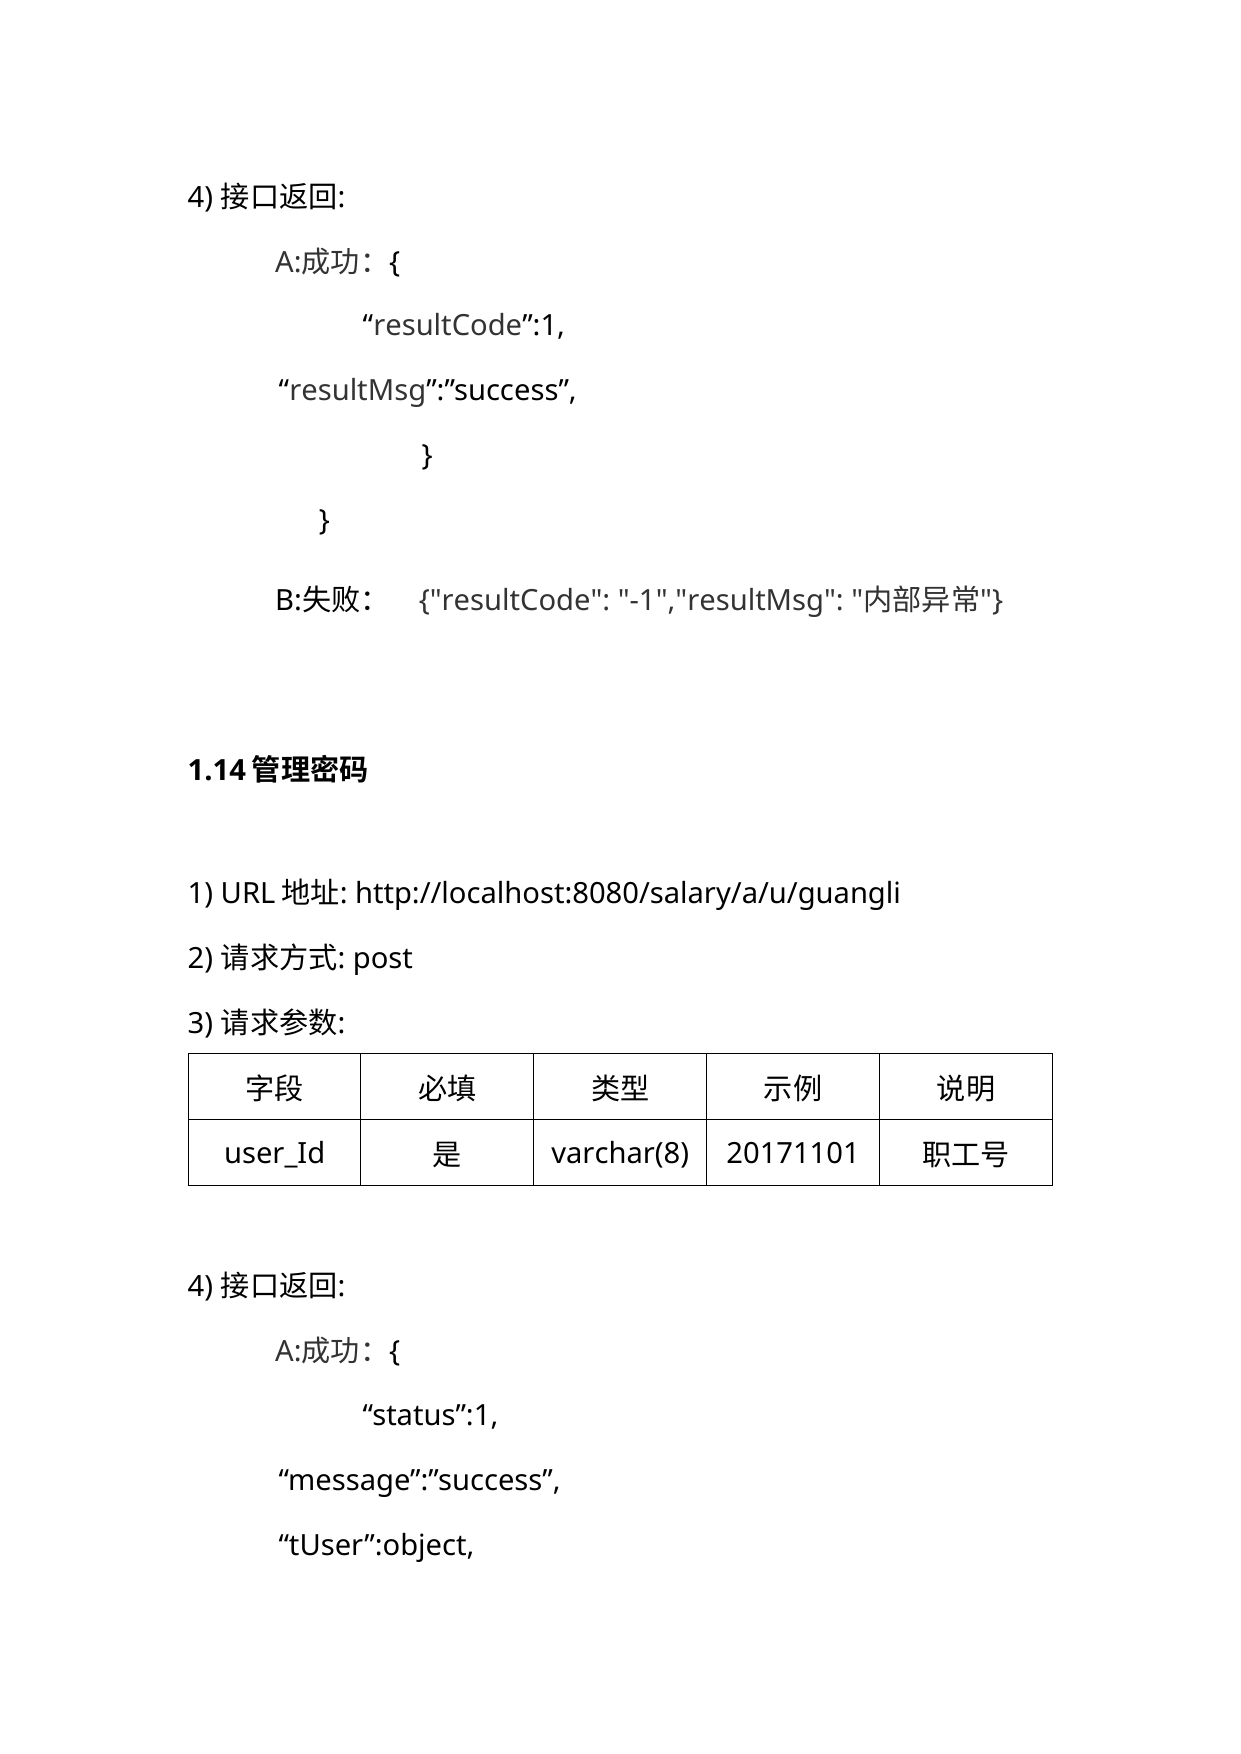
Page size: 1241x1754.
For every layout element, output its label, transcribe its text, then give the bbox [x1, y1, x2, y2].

text “message”:”success”, [187, 1446, 1053, 1511]
text “status”:1, [187, 1381, 1053, 1446]
table_header 必填 [361, 1054, 533, 1119]
text “resultMsg”:”success”, [187, 357, 1053, 422]
text } [187, 487, 1053, 552]
text “resultCode”:1, [187, 292, 1053, 357]
table_header 说明 [880, 1054, 1052, 1119]
table_header 类型 [534, 1054, 706, 1119]
text B:失败： {"resultCode": "-1","resultMsg": "内部异常"} [187, 565, 1053, 630]
table_header 字段 [189, 1054, 360, 1119]
text 4) 接口返回: [187, 1251, 1053, 1316]
text 3) 请求参数: [187, 988, 1053, 1053]
table_header 示例 [707, 1054, 879, 1119]
table_cell user_Id [189, 1120, 360, 1185]
text “tUser”:object, [187, 1511, 1053, 1576]
text } [187, 422, 1053, 487]
table_cell 是 [361, 1120, 533, 1185]
subtitle 1.14管理密码 [187, 735, 1053, 800]
text A:成功：{ [231, 1316, 1053, 1381]
text 4) 接口返回: [187, 162, 1053, 227]
table_cell varchar(8) [534, 1120, 706, 1185]
table_cell 20171101 [707, 1120, 879, 1185]
text 2) 请求方式: post [187, 923, 1053, 988]
text A:成功：{ [231, 227, 1053, 292]
table_cell 职工号 [880, 1120, 1052, 1185]
text 1) URL地址: http://localhost:8080/salary/a/u/guangli [187, 858, 1053, 923]
